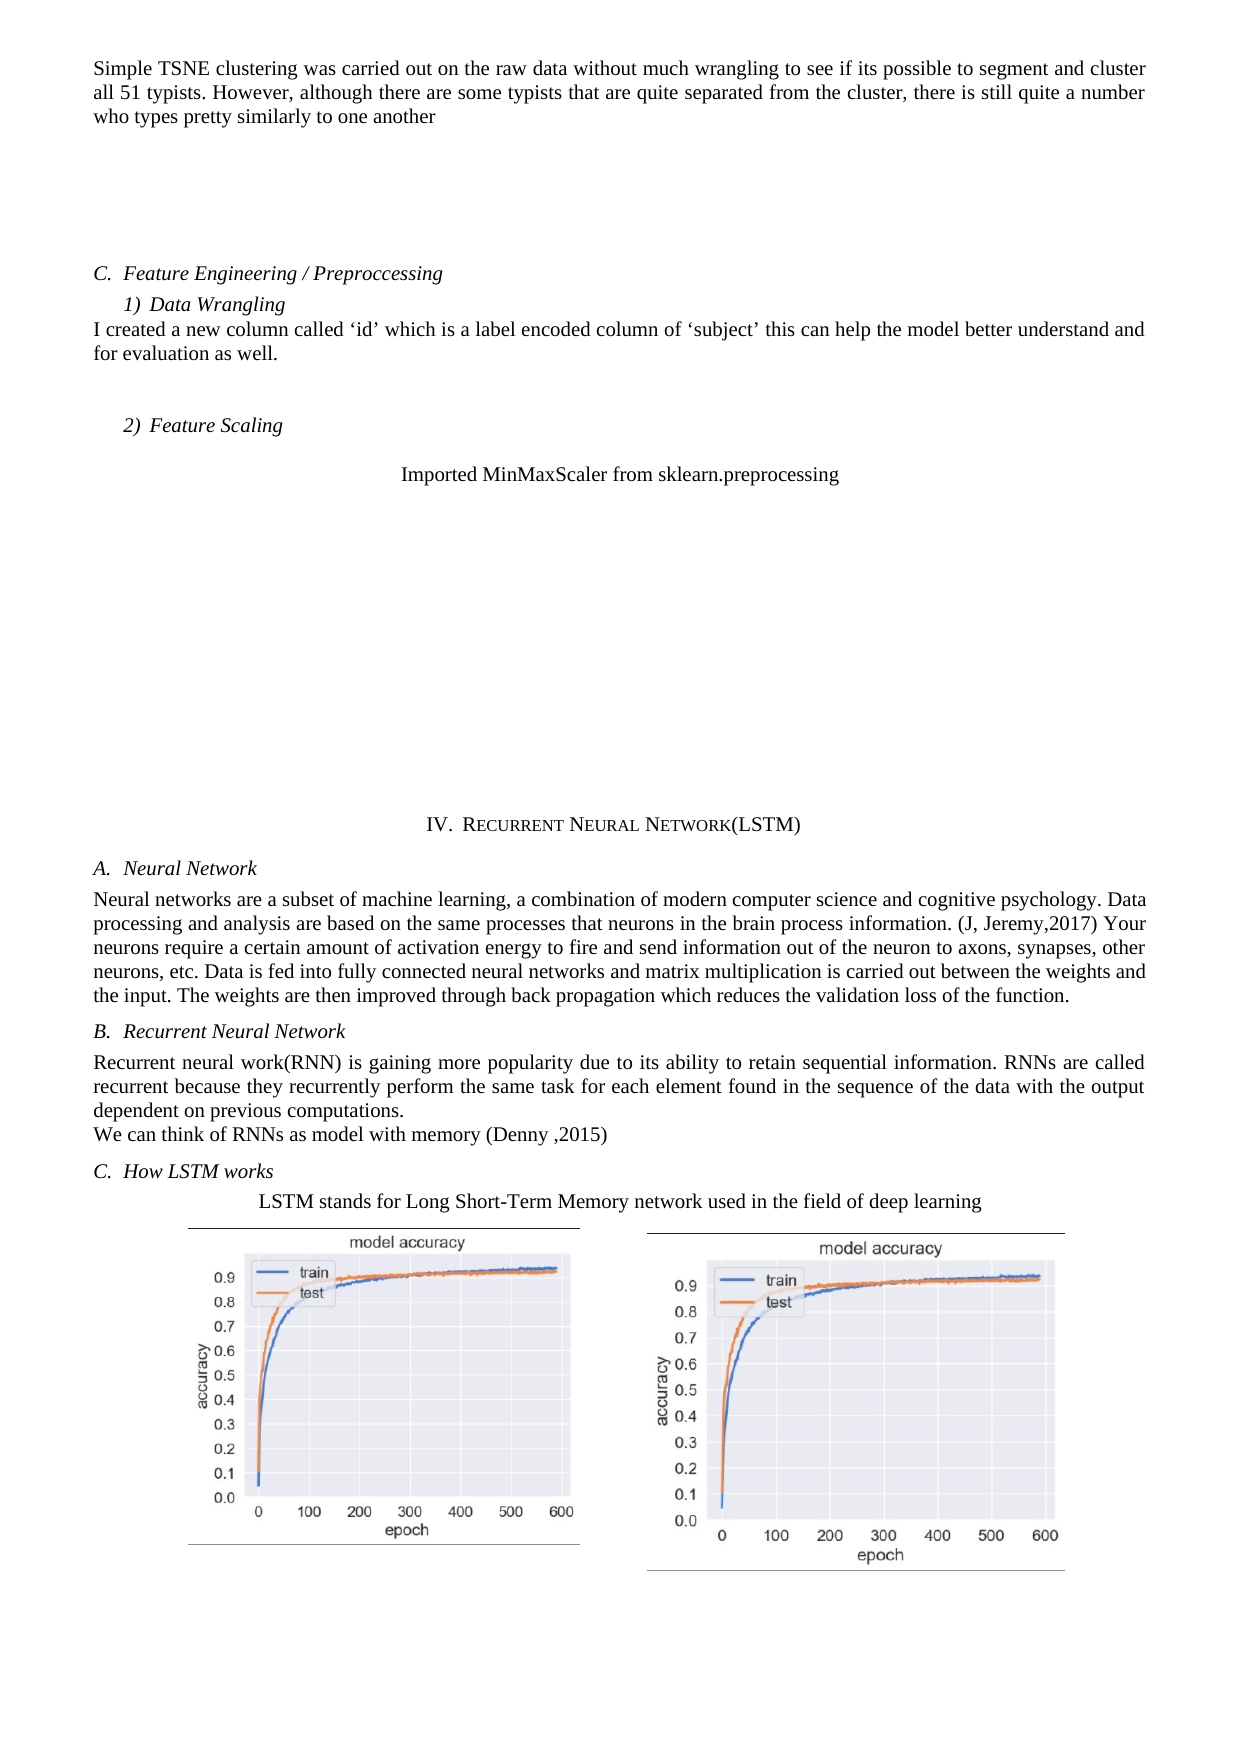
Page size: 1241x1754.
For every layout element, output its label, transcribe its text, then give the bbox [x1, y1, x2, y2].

picture [647, 1233, 1065, 1571]
text Recurrent neural work(RNN) is gaining more popularity due to its ability to retain sequential information. RNNs are called recurrent because they recurrently perform the same task for each element found in the sequence of the data with the output dependent on previous computations. [93, 1050, 1147, 1122]
text Simple TSNE clustering was carried out on the raw data without much wrangling to see if its possible to segment and cluster all 51 typists. However, although there are some typists that are quite separated from the cluster, there is still quite a number who types pretty similarly to one another [93, 56, 1147, 128]
text We can think of RNNs as model with memory (Denny ,2015) [93, 1122, 1147, 1146]
subtitle Recurrent Neural Network(LSTM) [93, 811, 1147, 836]
text Neural networks are a subset of machine learning, a combination of modern computer science and cognitive psychology. Data processing and analysis are based on the same processes that neurons in the brain process information. (J, Jeremy,2017) Your neurons require a certain amount of activation energy to fire and send information out of the neuron to axons, synapses, other neurons, etc. Data is fed into fully connected neural networks and matrix multiplication is carried out between the weights and the input. The weights are then improved through back propagation which reduces the validation loss of the function. [93, 887, 1147, 1007]
text I created a new column called ‘id’ which is a label encoded column of ‘subject’ this can help the model better understand and for evaluation as well. [93, 317, 1147, 365]
subtitle Recurrent Neural Network [93, 1019, 1147, 1043]
picture [188, 1228, 580, 1545]
text LSTM stands for Long Short-Term Memory network used in the field of deep learning [93, 1189, 1147, 1213]
subtitle Neural Network [93, 856, 1147, 880]
subtitle Data Wrangling [93, 292, 1147, 317]
subtitle How LSTM works [93, 1158, 1147, 1183]
subtitle Feature Scaling [93, 413, 1147, 438]
subtitle Feature Engineering / Preproccessing [93, 261, 1147, 285]
text Imported MinMaxScaler from sklearn.preprocessing [93, 462, 1147, 486]
